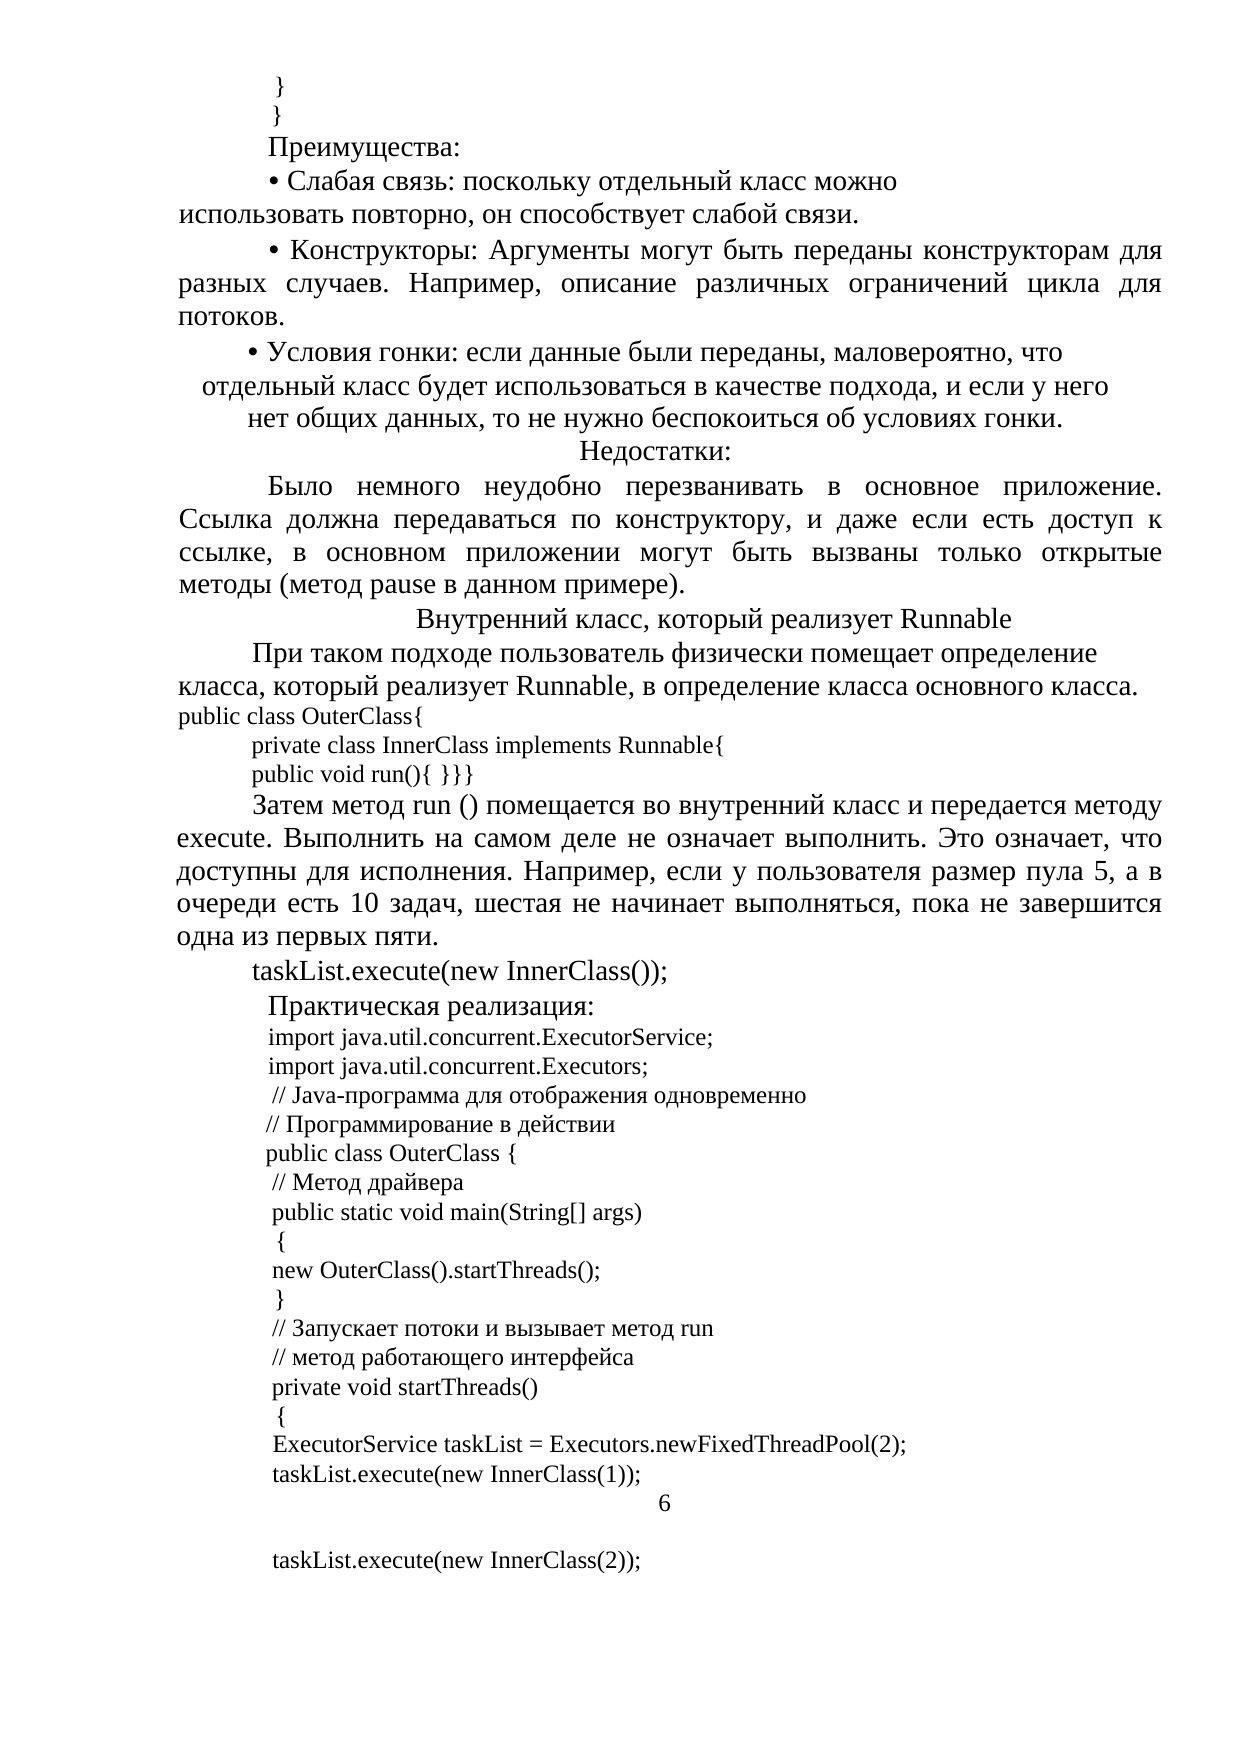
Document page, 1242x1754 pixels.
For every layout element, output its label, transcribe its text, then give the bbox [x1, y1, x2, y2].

text Внутренний класс, который реализует Runnable [163, 602, 1012, 635]
text • Условия гонки: если данные были переданы, маловероятно, что отдельный класс будет использоваться в качестве подхода, и если у него нет общих данных, то не нужно беспокоиться об условиях гонки. Недостатки: [179, 335, 1132, 467]
text taskList.execute(new InnerClass(1)); [272, 1459, 1165, 1487]
text private class InnerClass implements Runnable{ [251, 730, 1165, 759]
text } [274, 71, 1165, 99]
text new OuterClass().startThreads(); [272, 1255, 1165, 1284]
text Затем метод run () помещается во внутренний класс и передается методу execute. Выполнить на самом деле не означает выполнить. Это означает, что доступны для исполнения. Например, если у пользователя размер пула 5, а в очереди есть 10 задач, шестая не начинает выполняться, пока не завершится одна из первых пяти. [176, 789, 1164, 952]
text public void run(){ }}} [251, 759, 1165, 788]
text ExecutorService taskList = Executors.newFixedThreadPool(2); [272, 1429, 1165, 1458]
text taskList.execute(new InnerClass()); [252, 953, 1165, 987]
text import java.util.concurrent.ExecutorService; [268, 1022, 1165, 1050]
text • Конструкторы: Аргументы могут быть переданы конструкторам для разных случаев. Например, описание различных ограничений цикла для потоков. [178, 233, 1163, 332]
text } [274, 1284, 1165, 1313]
text // Метод драйвера [272, 1167, 1165, 1196]
text • Слабая связь: поскольку отдельный класс можно использовать повторно, он способствует слабой связи. [179, 164, 1070, 229]
text Было немного неудобно перезванивать в основное приложение. Ссылка должна передаваться по конструктору, и даже если есть доступ к ссылке, в основном приложении могут быть вызваны только открытые методы (метод pause в данном примере). [179, 469, 1163, 600]
text taskList.execute(new InnerClass(2)); [272, 1545, 1165, 1574]
text { [275, 1401, 1165, 1429]
text { [275, 1226, 1165, 1254]
text 6 [163, 1488, 1165, 1517]
text Практическая реализация: [268, 988, 1165, 1021]
text import java.util.concurrent.Executors; [268, 1051, 1165, 1079]
text public static void main(String[] args) [272, 1197, 1165, 1225]
text При таком подходе пользователь физически помещает определение класса, который реализует Runnable, в определение класса основного класса. public class OuterClass{ [178, 636, 1142, 730]
text public class OuterClass { [265, 1138, 1165, 1167]
text Преимущества: [268, 129, 1165, 162]
text private void startThreads() [272, 1372, 1165, 1400]
text } [271, 100, 1165, 129]
text // Программирование в действии [266, 1109, 1165, 1138]
text // Запускает потоки и вызывает метод run [272, 1313, 1165, 1342]
text // Java-программа для отображения одновременно [272, 1080, 1165, 1109]
text // метод работающего интерфейса [272, 1342, 1165, 1371]
